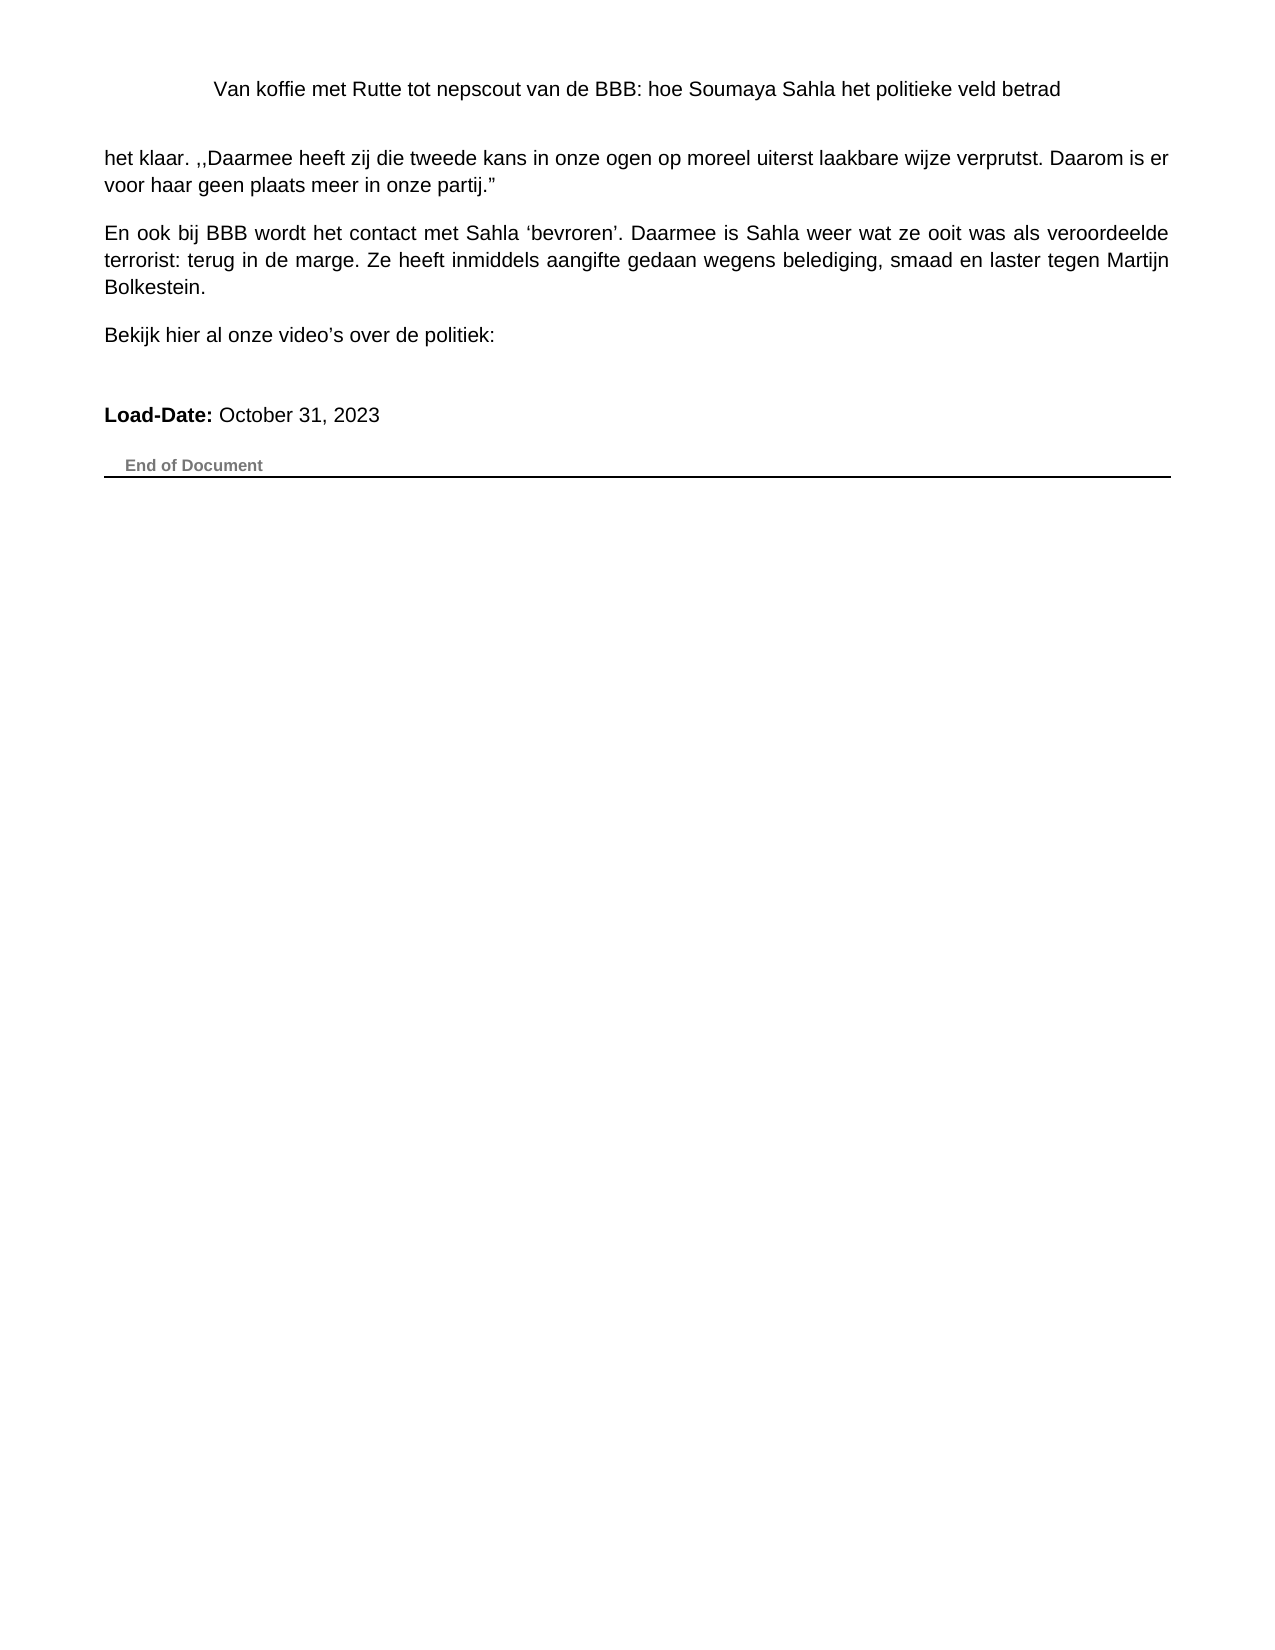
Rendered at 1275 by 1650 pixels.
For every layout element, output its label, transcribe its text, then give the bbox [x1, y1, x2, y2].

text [104, 142, 1171, 196]
text En ook bij BBB wordt het contact met Sahla ‘bevroren’. Daarmee is Sahla weer wat ze ooit was als veroordeelde terrorist: terug in de marge. Ze heeft inmiddels aangifte gedaan wegens belediging, smaad en laster tegen Martijn Bolkestein. [104, 217, 1171, 298]
text End of Document [125, 456, 1171, 475]
text Bekijk hier al onze video’s over de politiek: [104, 319, 1171, 346]
text Load-Date: October 31, 2023 [104, 371, 1171, 427]
